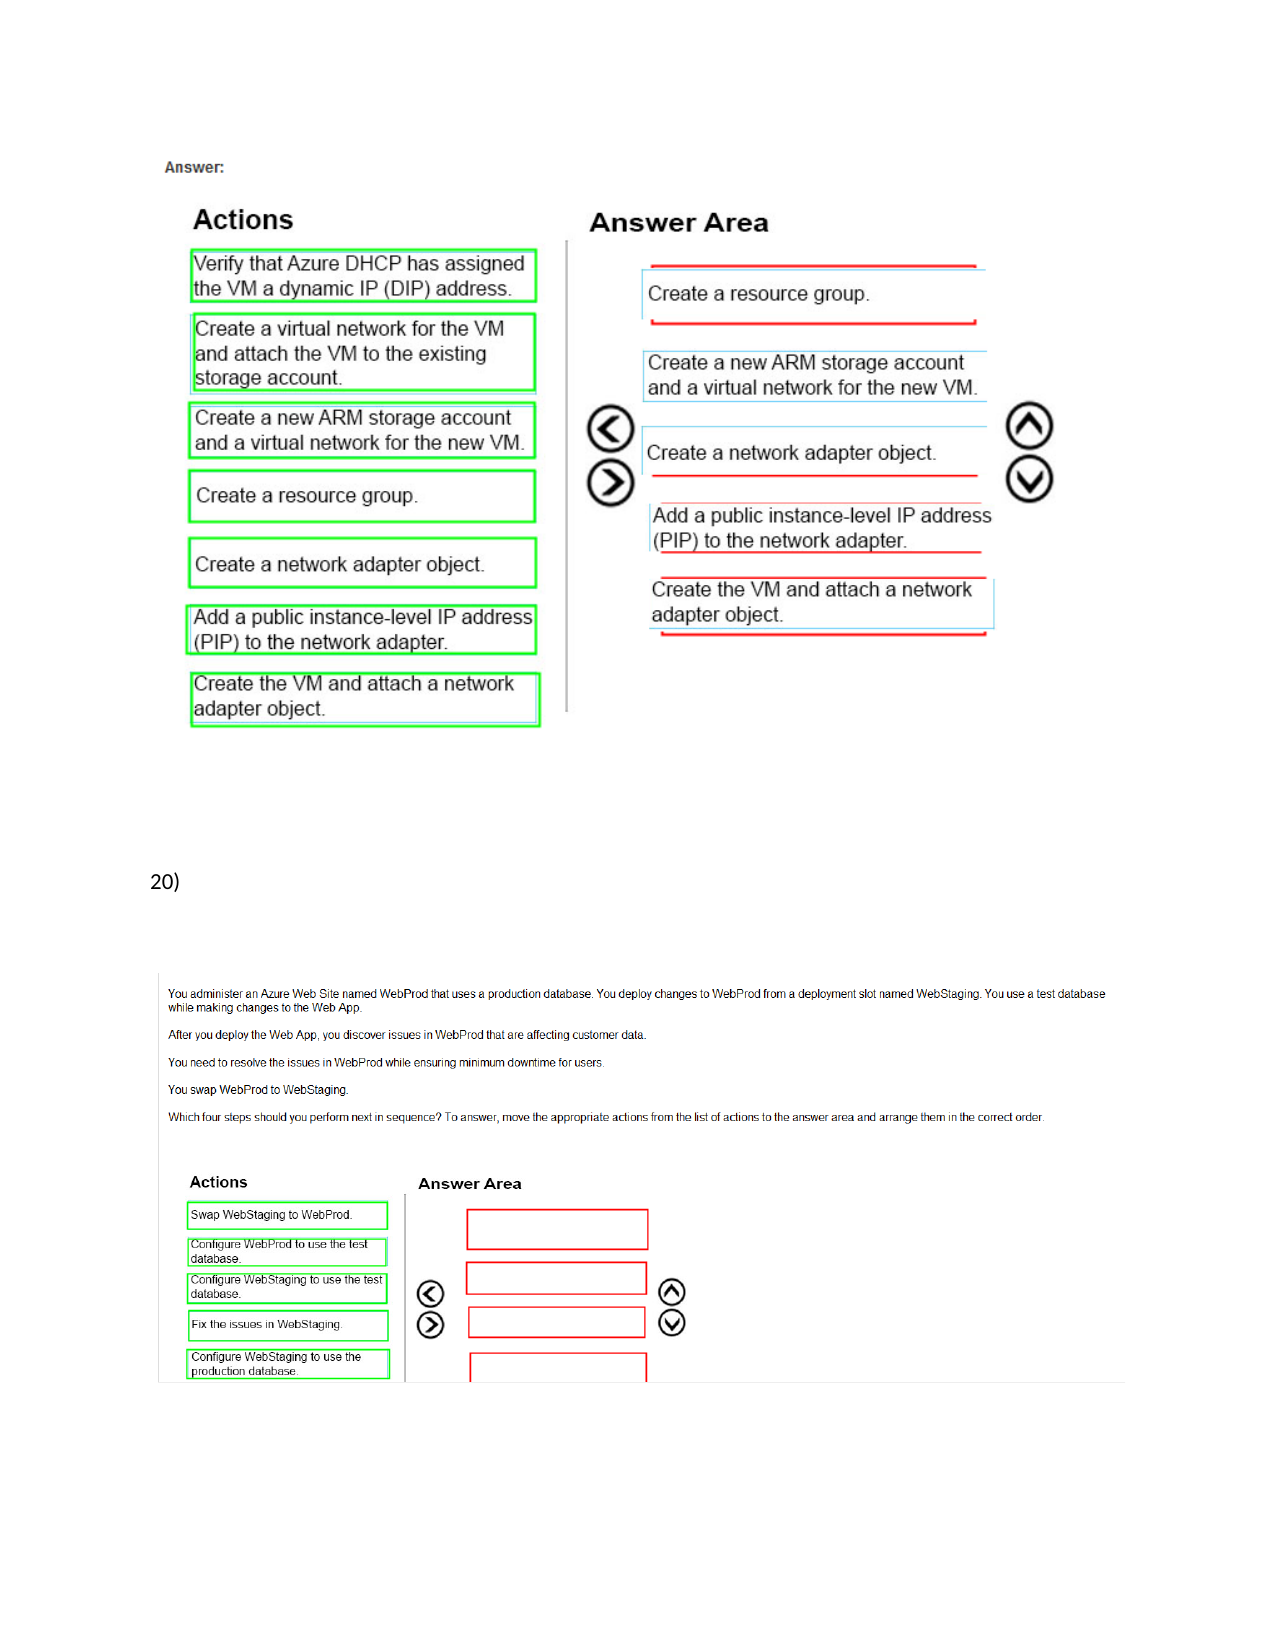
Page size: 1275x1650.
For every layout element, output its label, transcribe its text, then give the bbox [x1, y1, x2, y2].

picture [150, 973, 1125, 1390]
text 20) [150, 867, 1125, 895]
picture [150, 150, 1075, 737]
